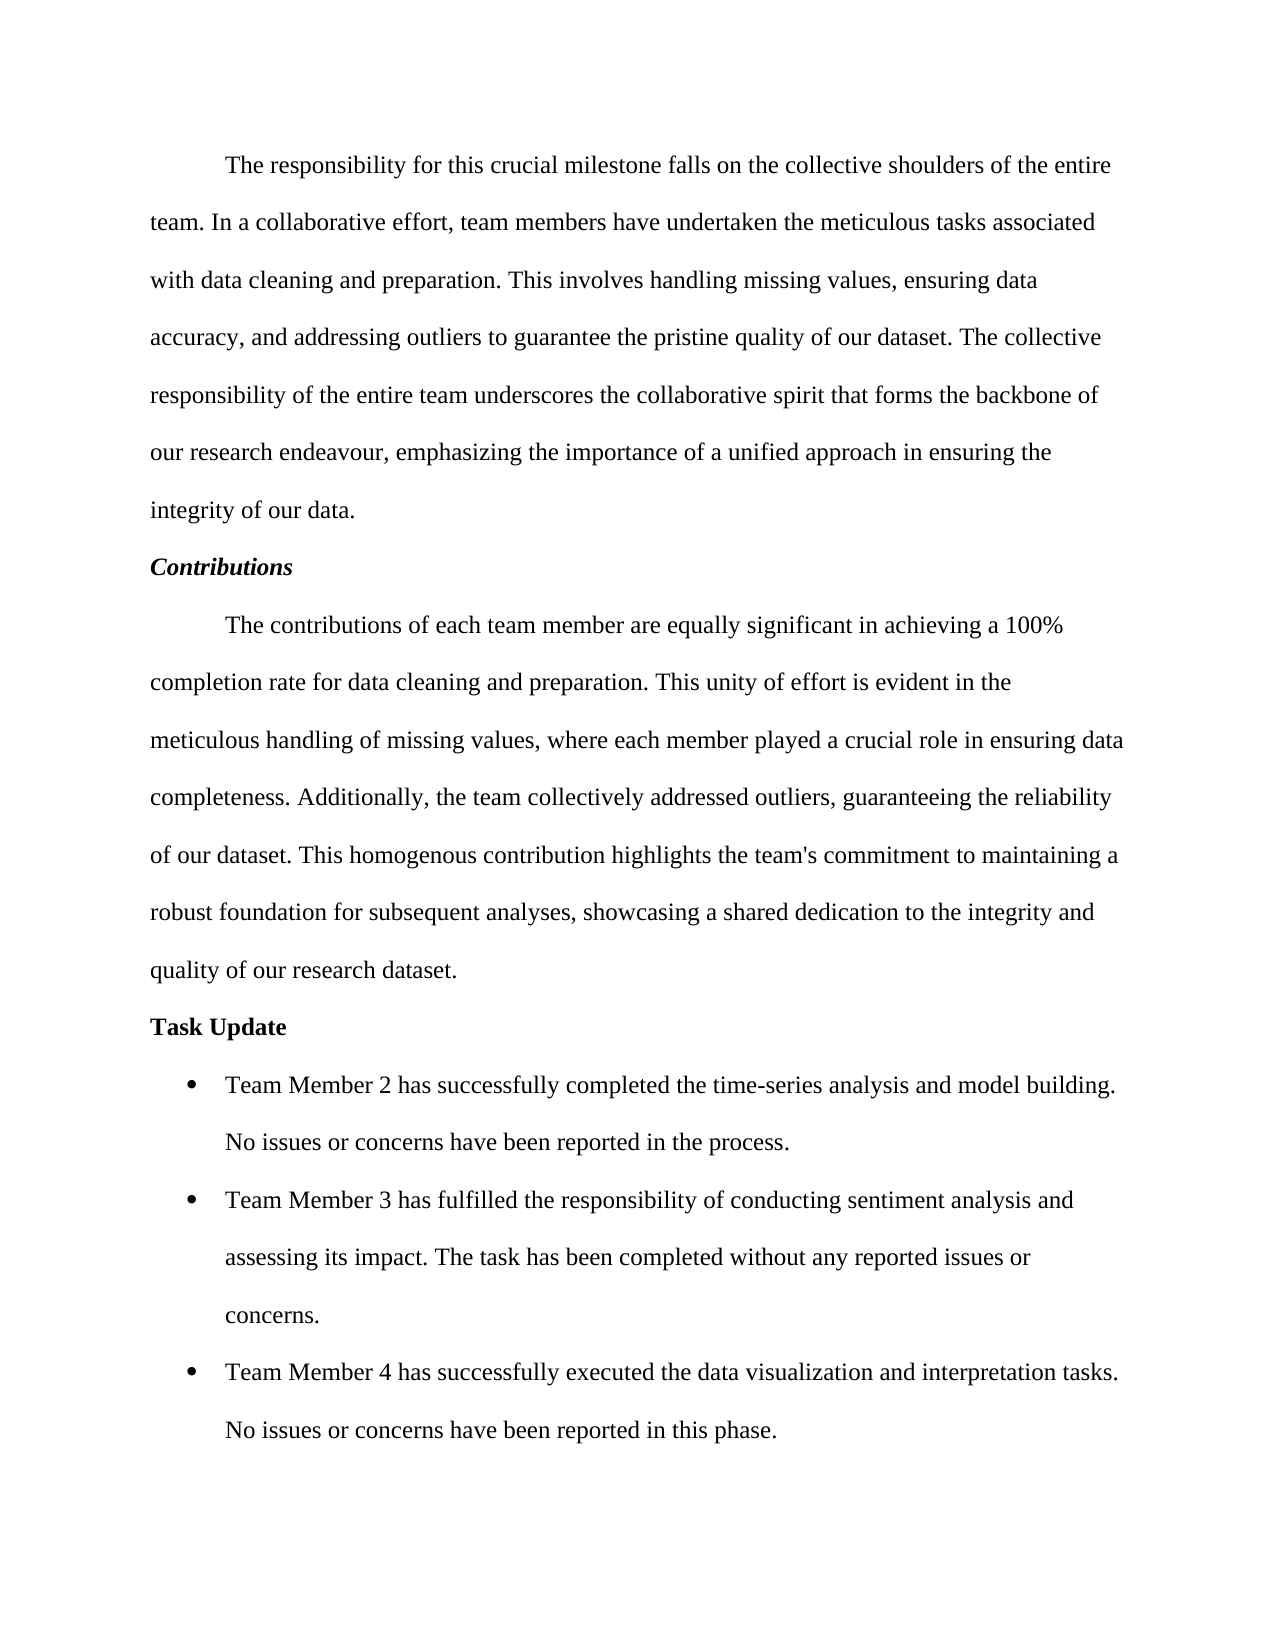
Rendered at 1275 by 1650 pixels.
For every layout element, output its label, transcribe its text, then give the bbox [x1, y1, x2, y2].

text Task Update [150, 1012, 1125, 1041]
text Contributions [150, 552, 1125, 581]
list Team Member 3 has fulfilled the responsibility of conducting sentiment analysis and assessing its impact. The task has been completed without any reported issues or concerns. [187, 1185, 1125, 1329]
list Team Member 4 has successfully executed the data visualization and interpretation tasks. No issues or concerns have been reported in this phase. [187, 1357, 1125, 1444]
text The responsibility for this crucial milestone falls on the collective shoulders of the entire team. In a collaborative effort, team members have undertaken the meticulous tasks associated with data cleaning and preparation. This involves handling missing values, ensuring data accuracy, and addressing outliers to guarantee the pristine quality of our dataset. The collective responsibility of the entire team underscores the collaborative spirit that forms the backbone of our research endeavour, emphasizing the importance of a unified approach in ensuring the integrity of our data. [150, 150, 1125, 524]
text The contributions of each team member are equally significant in achieving a 100% completion rate for data cleaning and preparation. This unity of effort is evident in the meticulous handling of missing values, where each member played a crucial role in ensuring data completeness. Additionally, the team collectively addressed outliers, guaranteeing the reliability of our dataset. This homogenous contribution highlights the team's commitment to maintaining a robust foundation for subsequent analyses, showcasing a shared dedication to the integrity and quality of our research dataset. [150, 610, 1125, 984]
list Team Member 2 has successfully completed the time-series analysis and model building. No issues or concerns have been reported in the process. [187, 1070, 1125, 1156]
